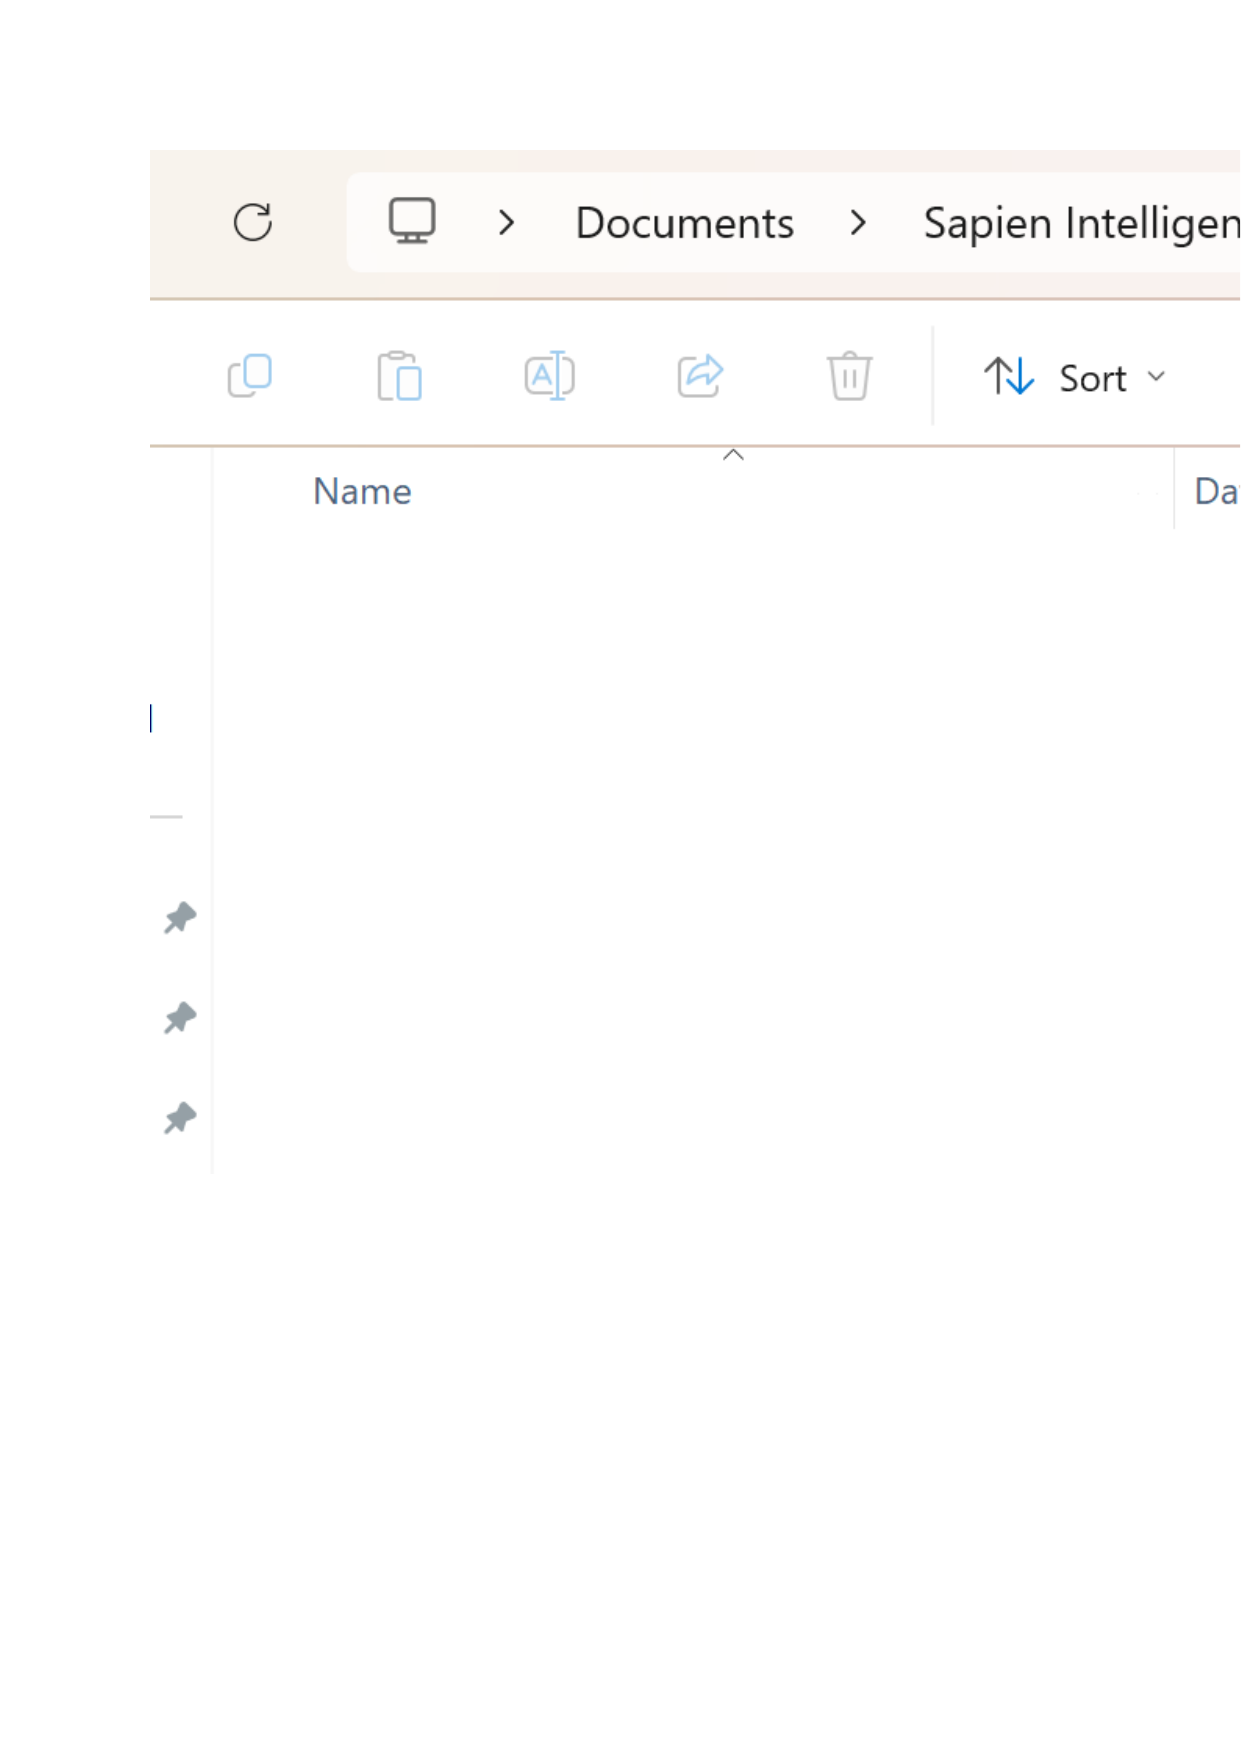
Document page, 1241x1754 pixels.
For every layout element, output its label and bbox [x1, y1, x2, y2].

picture [150, 150, 1241, 1174]
